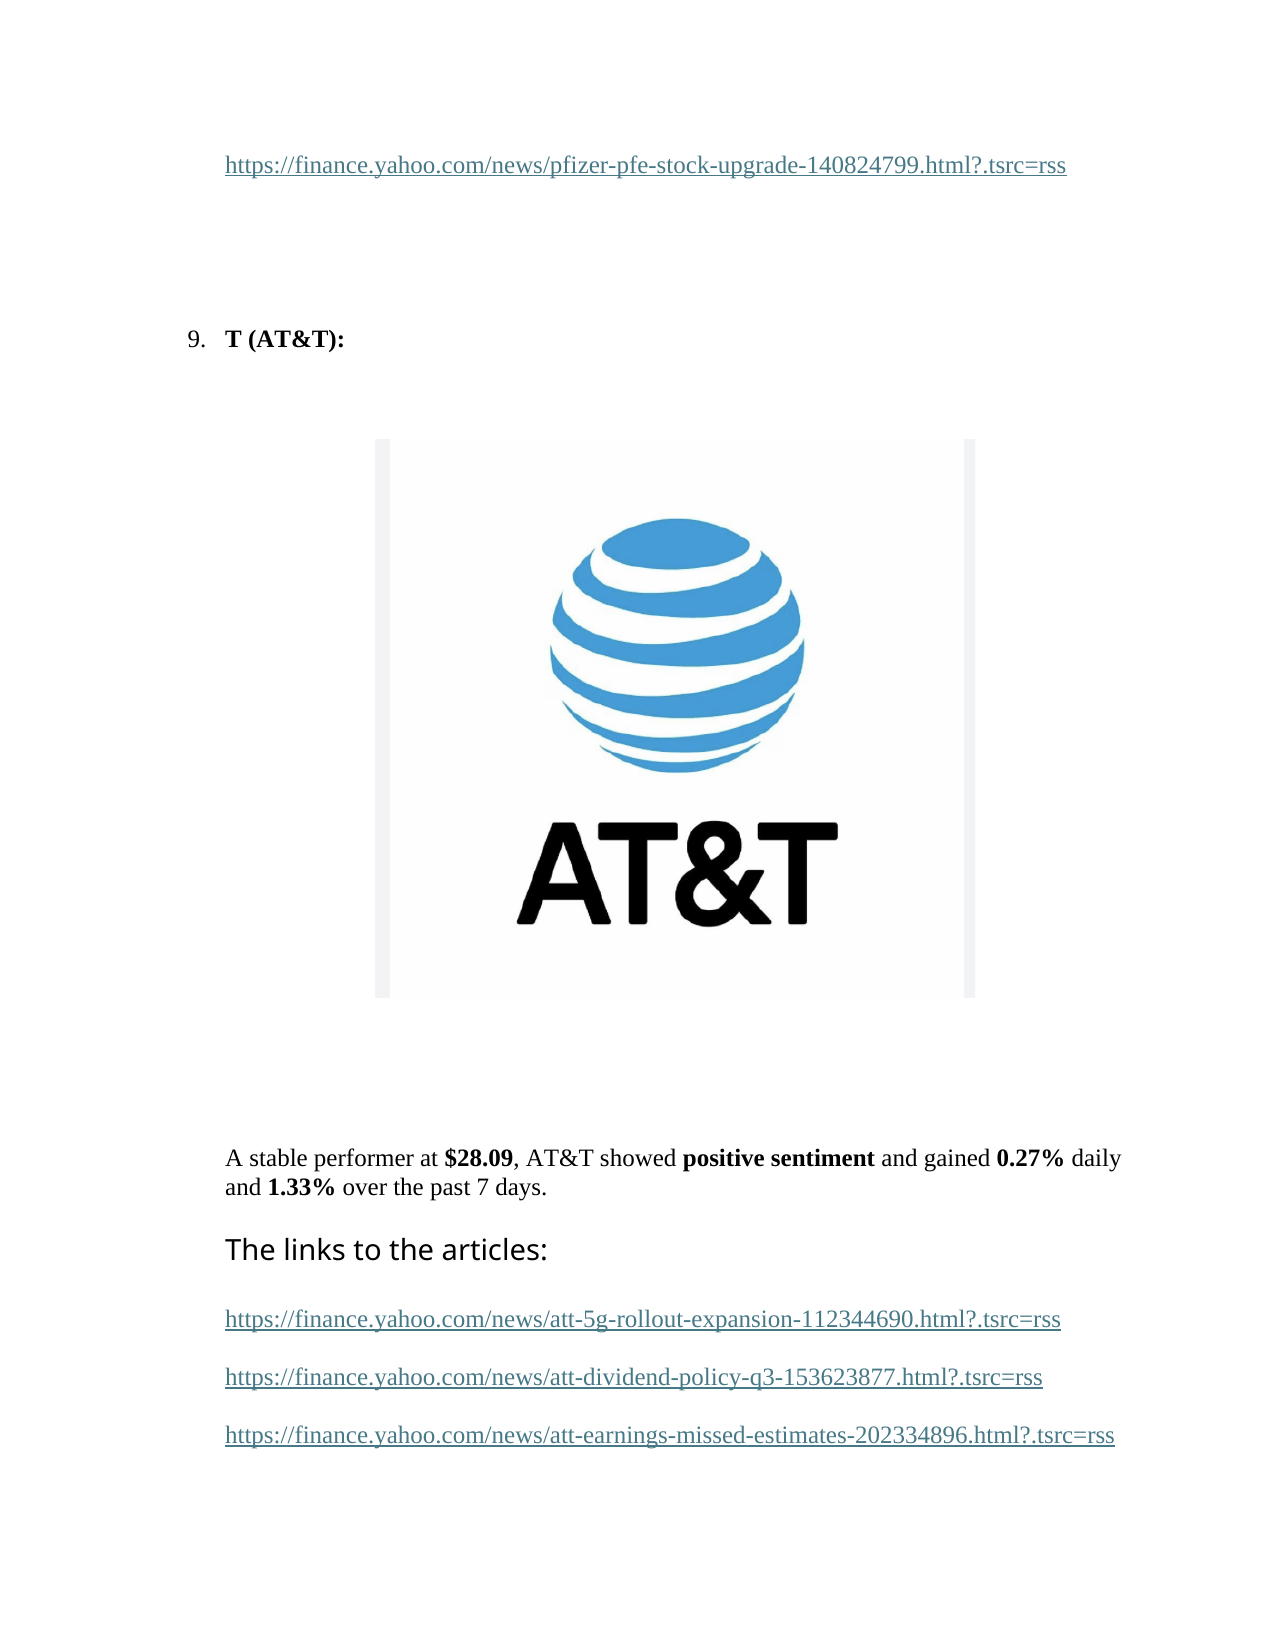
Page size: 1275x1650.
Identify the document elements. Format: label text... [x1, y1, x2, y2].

text https://finance.yahoo.com/news/att-5g-rollout-expansion-112344690.html?.tsrc=rss [225, 1304, 1125, 1333]
text The links to the articles: [150, 1229, 1125, 1269]
text https://finance.yahoo.com/news/att-dividend-policy-q3-153623877.html?.tsrc=rss [225, 1362, 1125, 1391]
picture [375, 439, 976, 998]
text A stable performer at $28.09, AT&T showed positive sentiment and gained 0.27% daily and 1.33% over the past 7 days. [225, 1143, 1125, 1200]
list T (AT&T): [187, 324, 1125, 352]
text https://finance.yahoo.com/news/att-earnings-missed-estimates-202334896.html?.tsrc=rss [225, 1420, 1125, 1449]
text https://finance.yahoo.com/news/pfizer-pfe-stock-upgrade-140824799.html?.tsrc=rss [225, 150, 1125, 179]
